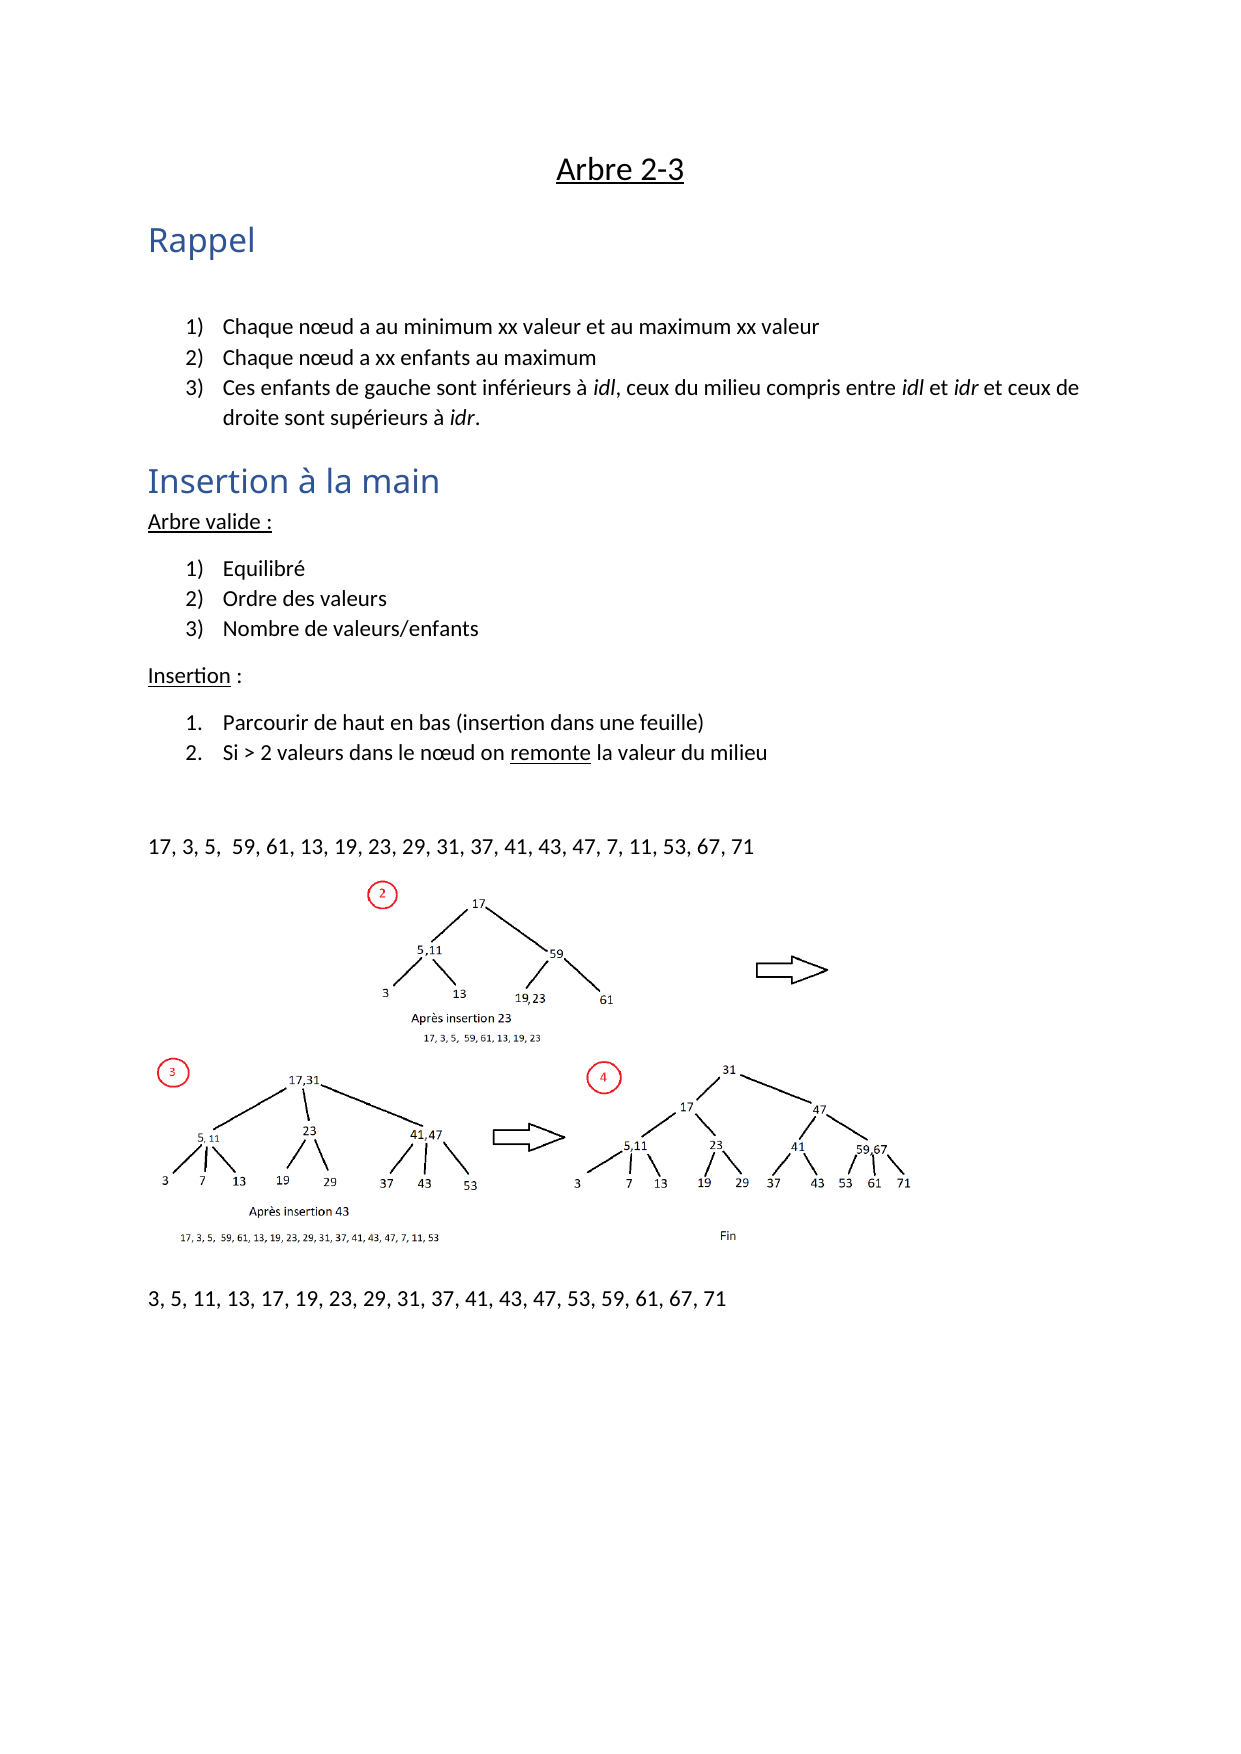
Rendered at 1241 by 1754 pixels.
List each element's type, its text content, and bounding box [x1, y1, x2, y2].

list Ordre des valeurs [185, 584, 1093, 612]
text Arbre 2-3 [148, 148, 1093, 188]
list Equilibré [185, 554, 1093, 582]
list Ces enfants de gauche sont inférieurs à idl, ceux du milieu compris entre idl et idr et ceux de droite sont supérieurs à idr. [185, 373, 1093, 431]
text Arbre valide : [148, 507, 1093, 535]
list Parcourir de haut en bas (insertion dans une feuille) [185, 708, 1093, 736]
text 17, 3, 5, 59, 61, 13, 19, 23, 29, 31, 37, 41, 43, 47, 7, 11, 53, 67, 71 [148, 832, 1093, 860]
list Nombre de valeurs/enfants [185, 614, 1093, 642]
subtitle Rappel [148, 217, 1093, 262]
subtitle Insertion à la main [148, 458, 1093, 504]
text 3, 5, 11, 13, 17, 19, 23, 29, 31, 37, 41, 43, 47, 53, 59, 61, 67, 71 [148, 1284, 1093, 1312]
text Insertion : [148, 661, 1093, 689]
list Si > 2 valeurs dans le nœud on remonte la valeur du milieu [185, 738, 1093, 766]
list Chaque nœud a xx enfants au maximum [185, 343, 1093, 371]
list Chaque nœud a au minimum xx valeur et au maximum xx valeur [185, 312, 1093, 340]
picture [147, 879, 1093, 1265]
